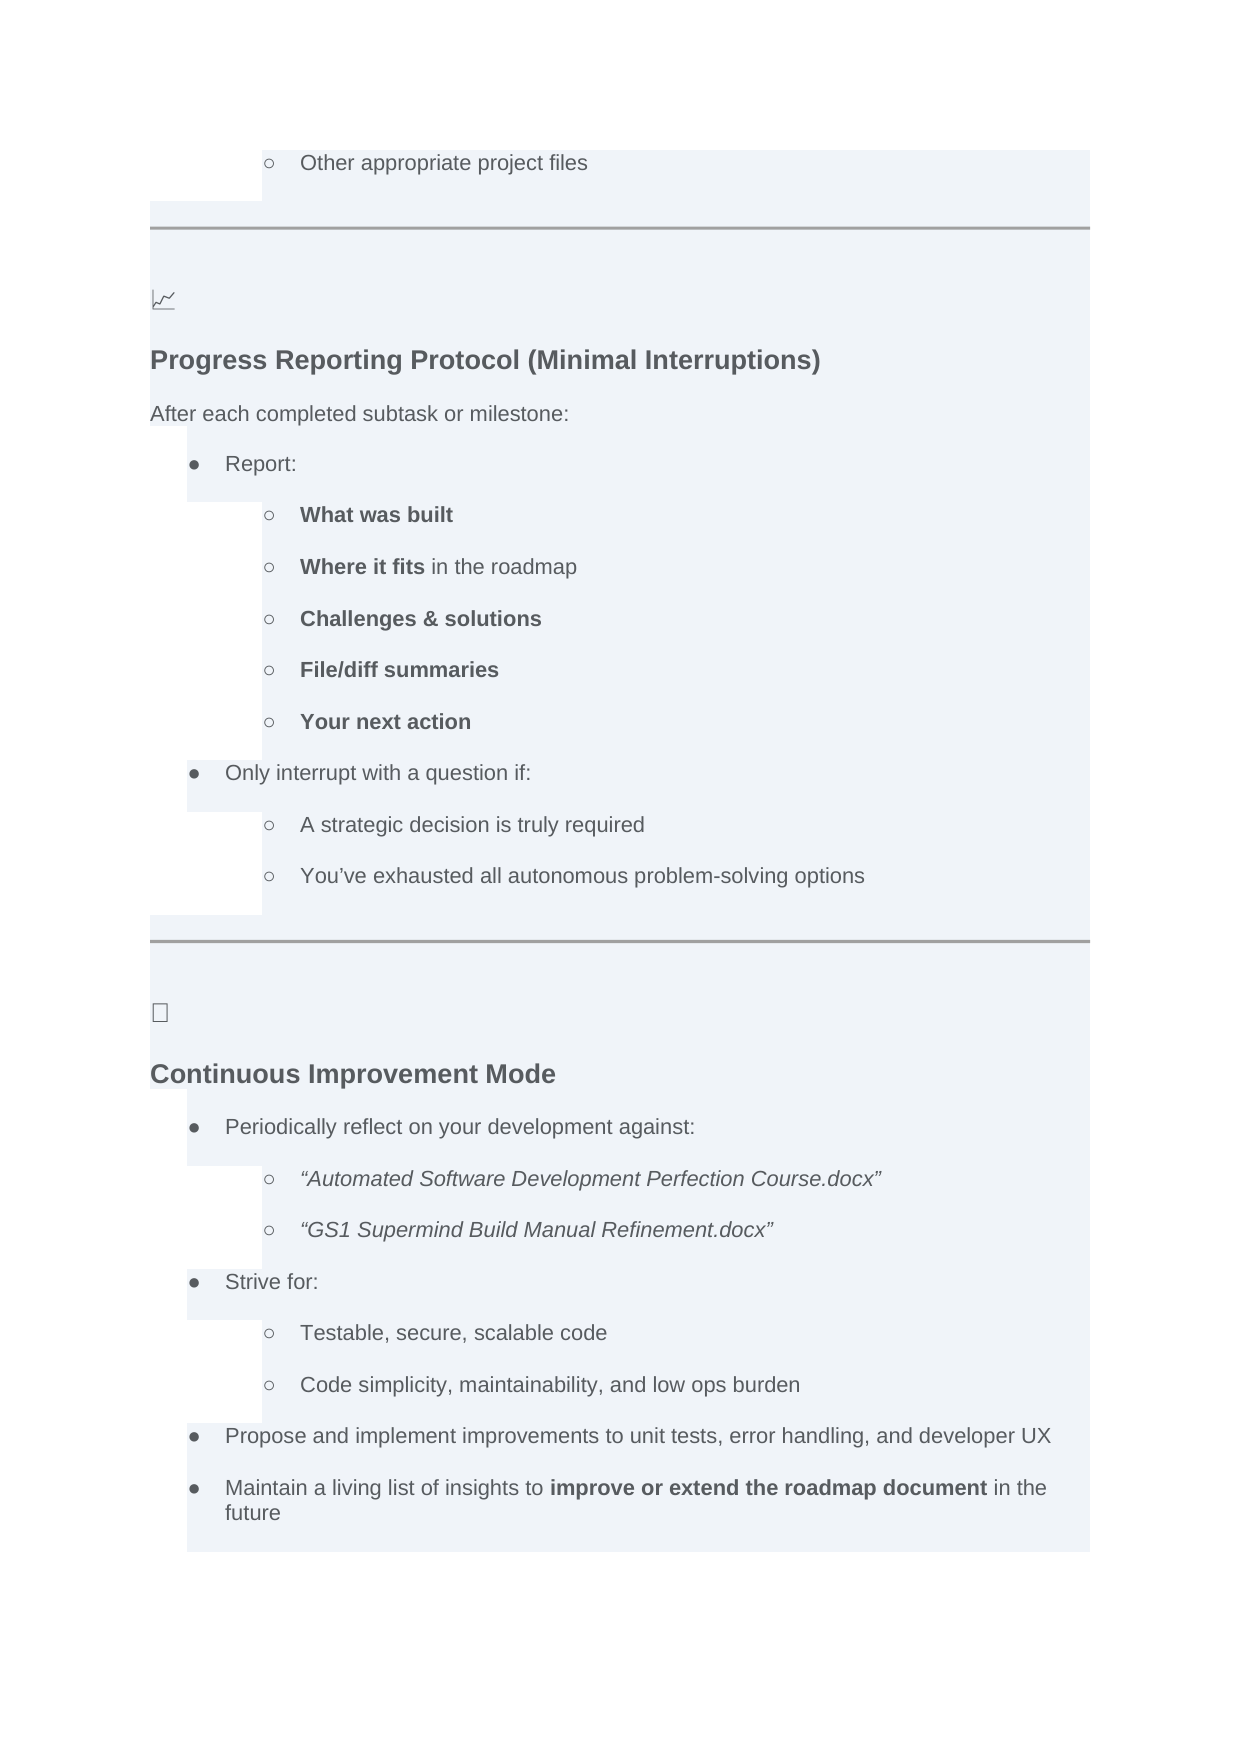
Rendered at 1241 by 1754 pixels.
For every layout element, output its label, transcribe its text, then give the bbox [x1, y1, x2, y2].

list Other appropriate project files [262, 150, 1090, 202]
list “GS1 Supermind Build Manual Refinement.docx” [262, 1217, 1090, 1269]
subtitle 📈 [150, 284, 1090, 315]
subtitle Progress Reporting Protocol (Minimal Interruptions) [150, 344, 1090, 376]
list Where it fits in the roadmap [262, 554, 1090, 606]
list Propose and implement improvements to unit tests, error handling, and developer UX [187, 1423, 1090, 1475]
list “Automated Software Development Perfection Course.docx” [262, 1166, 1090, 1217]
list Only interrupt with a question if: [187, 760, 1090, 812]
subtitle Continuous Improvement Mode [150, 1058, 1090, 1089]
list File/diff summaries [262, 657, 1090, 709]
list What was built [262, 502, 1090, 554]
list A strategic decision is truly required [262, 812, 1090, 863]
list Maintain a living list of insights to improve or extend the roadmap document in the future [187, 1475, 1090, 1552]
list Strive for: [187, 1269, 1090, 1320]
list Report: [187, 451, 1090, 502]
subtitle 🔄 [150, 997, 1090, 1028]
list Testable, secure, scalable code [262, 1320, 1090, 1372]
list Code simplicity, maintainability, and low ops burden [262, 1372, 1090, 1423]
list Periodically reflect on your development against: [187, 1114, 1090, 1166]
list Your next action [262, 709, 1090, 760]
list You’ve exhausted all autonomous problem-solving options [262, 863, 1090, 915]
list Challenges & solutions [262, 606, 1090, 657]
text After each completed subtask or milestone: [150, 401, 1090, 426]
